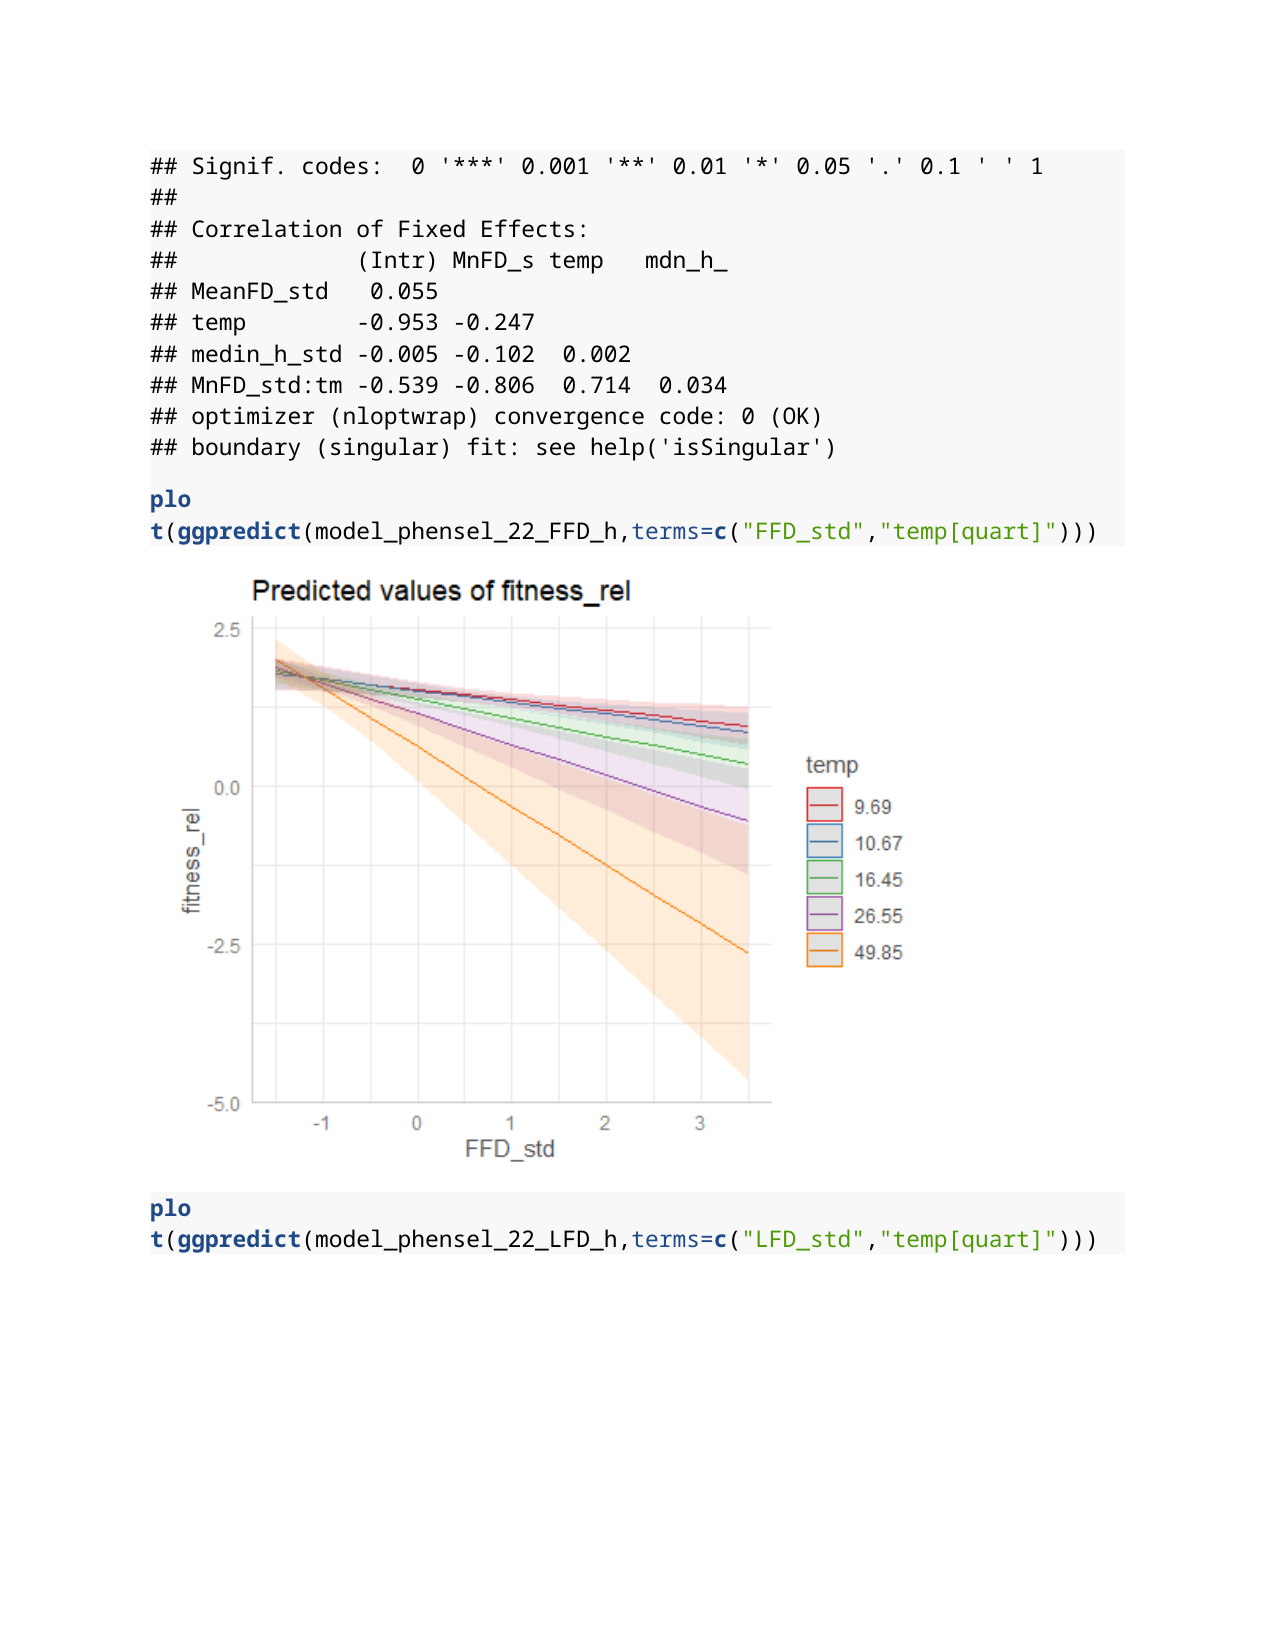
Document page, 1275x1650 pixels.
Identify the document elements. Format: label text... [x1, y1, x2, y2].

text plot(ggpredict(model_phensel_22_LFD_h,terms=c("LFD_std","temp[quart]"))) [191, 1192, 1125, 1254]
text plot(ggpredict(model_phensel_22_FFD_h,terms=c("FFD_std","temp[quart]"))) [150, 483, 1125, 546]
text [150, 150, 1125, 462]
picture [168, 566, 927, 1173]
